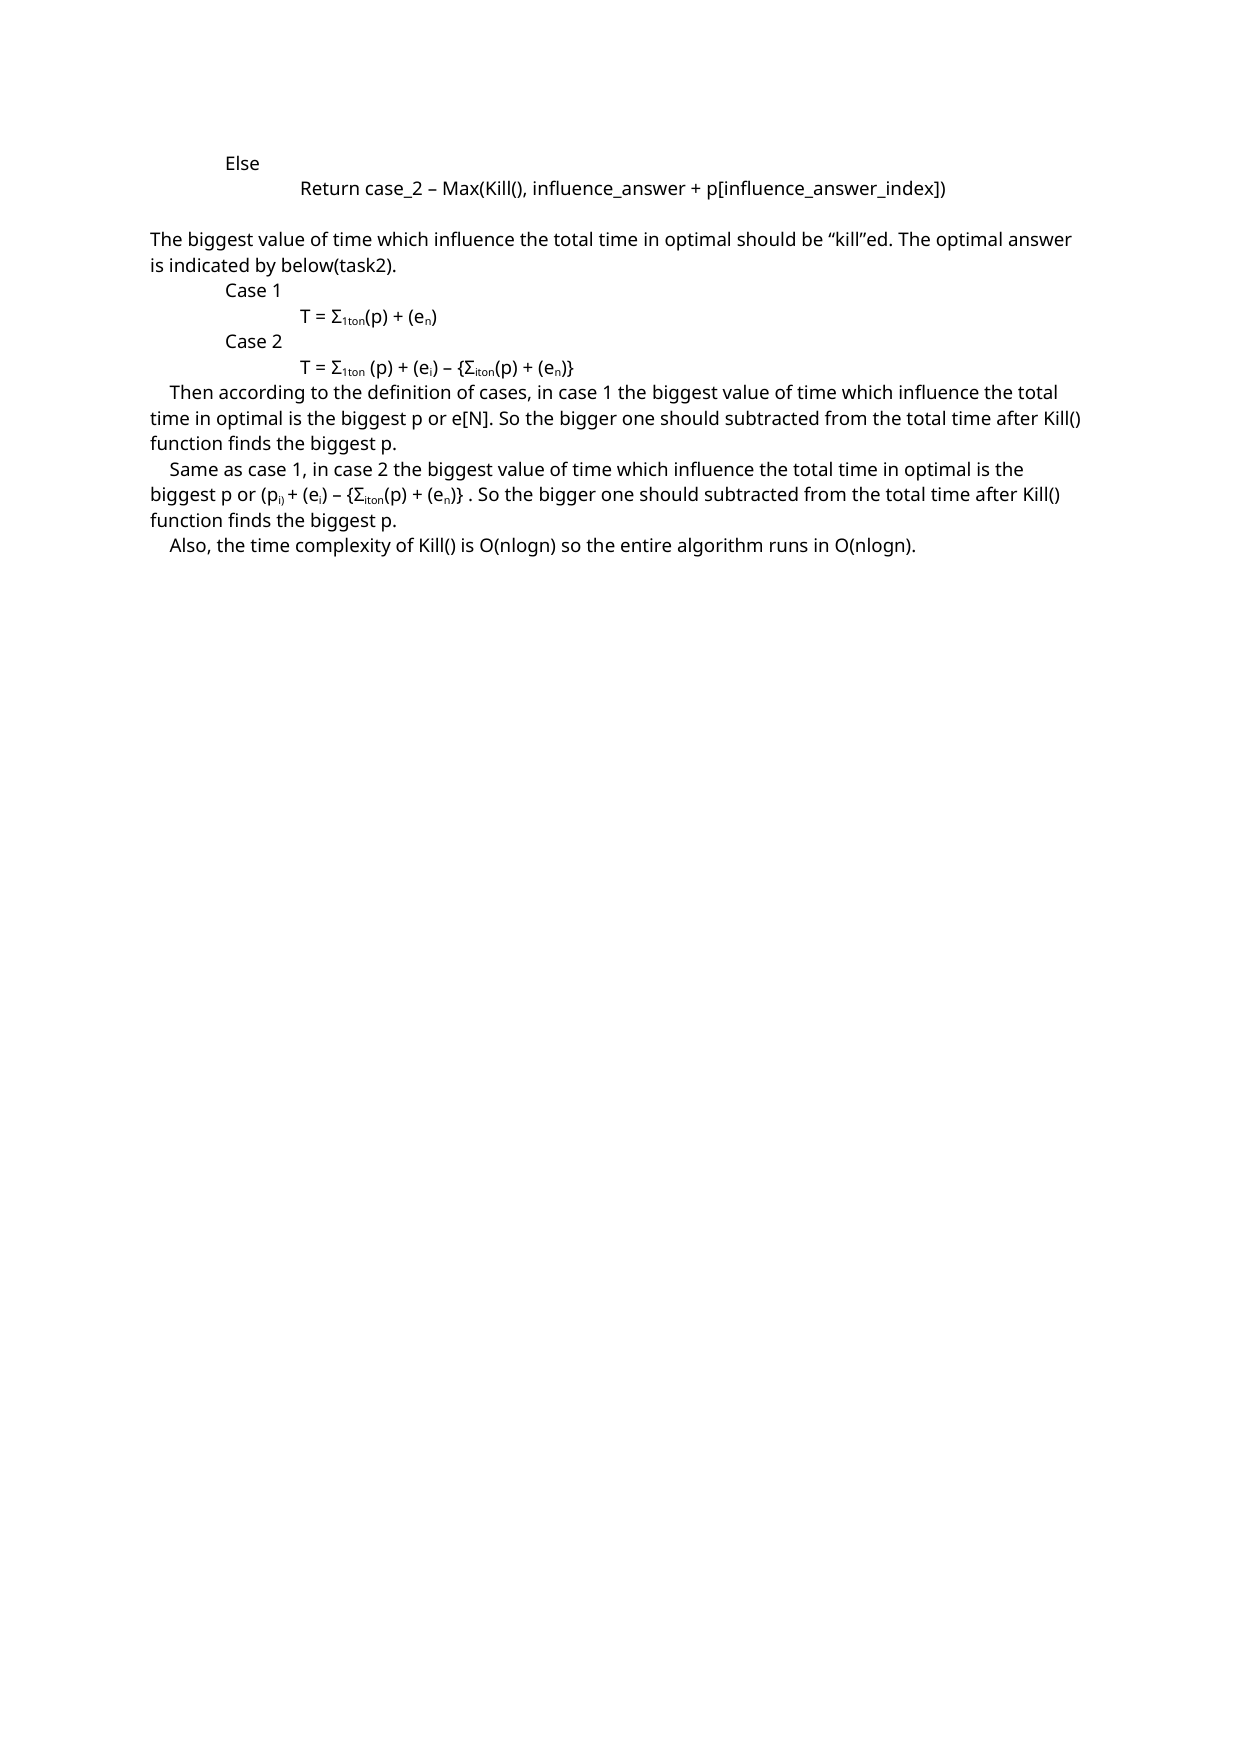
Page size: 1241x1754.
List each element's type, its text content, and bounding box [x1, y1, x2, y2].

text Then according to the definition of cases, in case 1 the biggest value of time which influence the total time in optimal is the biggest p or e[N]. So the bigger one should subtracted from the total time after Kill() function finds the biggest p. [150, 380, 1090, 456]
text T = Σ1ton(p) + (en) [150, 303, 1090, 329]
text The biggest value of time which influence the total time in optimal should be “kill”ed. The optimal answer is indicated by below(task2). [150, 227, 1090, 278]
text Case 2 [150, 329, 1090, 354]
text T = Σ1ton (p) + (ei) – {Σiton(p) + (en)} [150, 354, 1090, 380]
text Also, the time complexity of Kill() is O(nlogn) so the entire algorithm runs in O(nlogn). [150, 533, 1090, 558]
text Same as case 1, in case 2 the biggest value of time which influence the total time in optimal is the biggest p or (pi) + (ei) – {Σiton(p) + (en)} . So the bigger one should subtracted from the total time after Kill() function finds the biggest p. [150, 456, 1090, 533]
text Return case_2 – Max(Kill(), influence_answer + p[influence_answer_index]) [150, 176, 1090, 201]
text Case 1 [150, 278, 1090, 303]
text Else [150, 150, 1090, 176]
